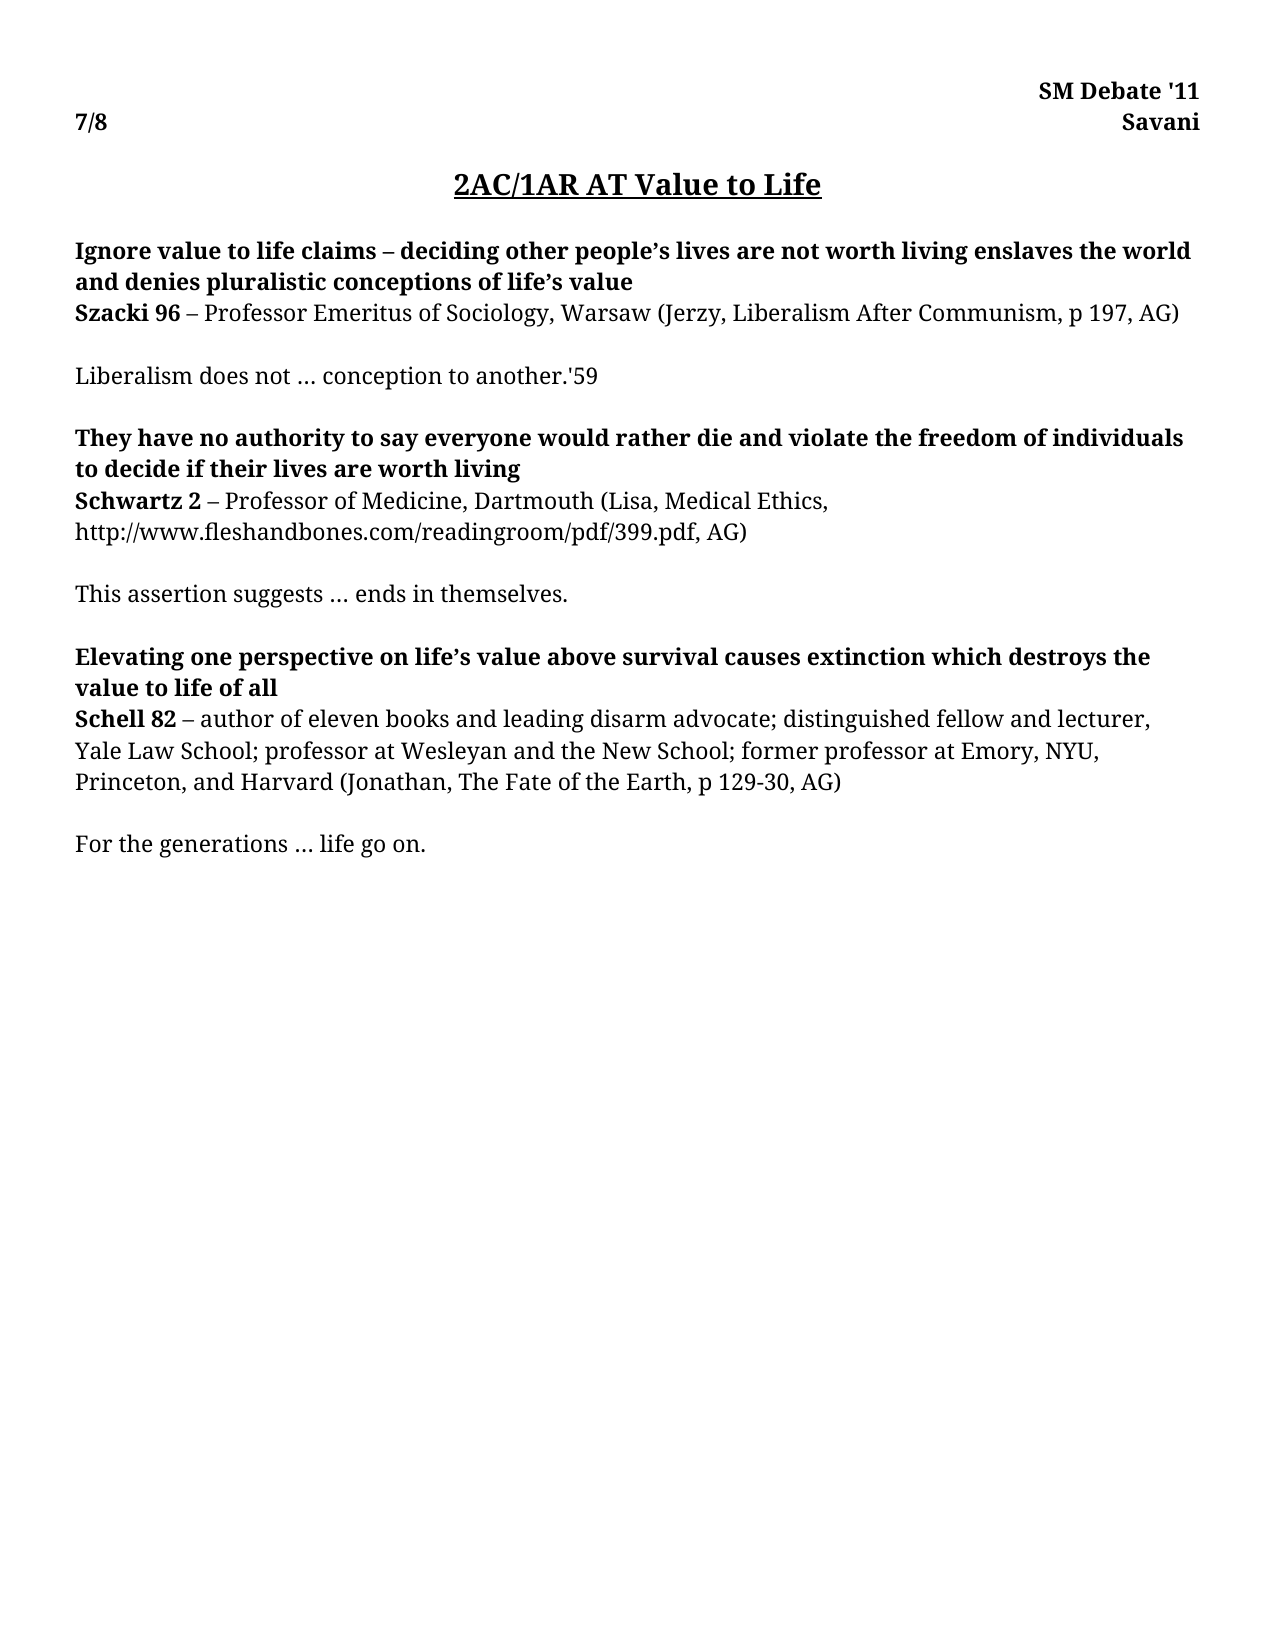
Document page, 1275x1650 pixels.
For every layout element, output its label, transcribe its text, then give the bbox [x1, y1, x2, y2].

text This assertion suggests … ends in themselves. [75, 578, 1200, 610]
text They have no authority to say everyone would rather die and violate the freedom of individuals to decide if their lives are worth living [75, 422, 1200, 485]
text Szacki 96 – Professor Emeritus of Sociology, Warsaw (Jerzy, Liberalism After Communism, p 197, AG) [75, 297, 1200, 328]
text Ignore value to life claims – deciding other people’s lives are not worth living enslaves the world and denies pluralistic conceptions of life’s value [75, 235, 1200, 297]
text Schwartz 2 – Professor of Medicine, Dartmouth (Lisa, Medical Ethics, http://www.fleshandbones.com/readingroom/pdf/399.pdf, AG) [75, 485, 1200, 547]
text Elevating one perspective on life’s value above survival causes extinction which destroys the value to life of all [75, 641, 1200, 703]
text Liberalism does not … conception to another.'59 [75, 360, 1200, 391]
text Schell 82 – author of eleven books and leading disarm advocate; distinguished fellow and lecturer, Yale Law School; professor at Wesleyan and the New School; former professor at Emory, NYU, Princeton, and Harvard (Jonathan, The Fate of the Earth, p 129-30, AG) [75, 703, 1200, 797]
text For the generations … life go on. [75, 828, 1200, 860]
subtitle 2AC/1AR AT Value to Life [75, 164, 1200, 203]
